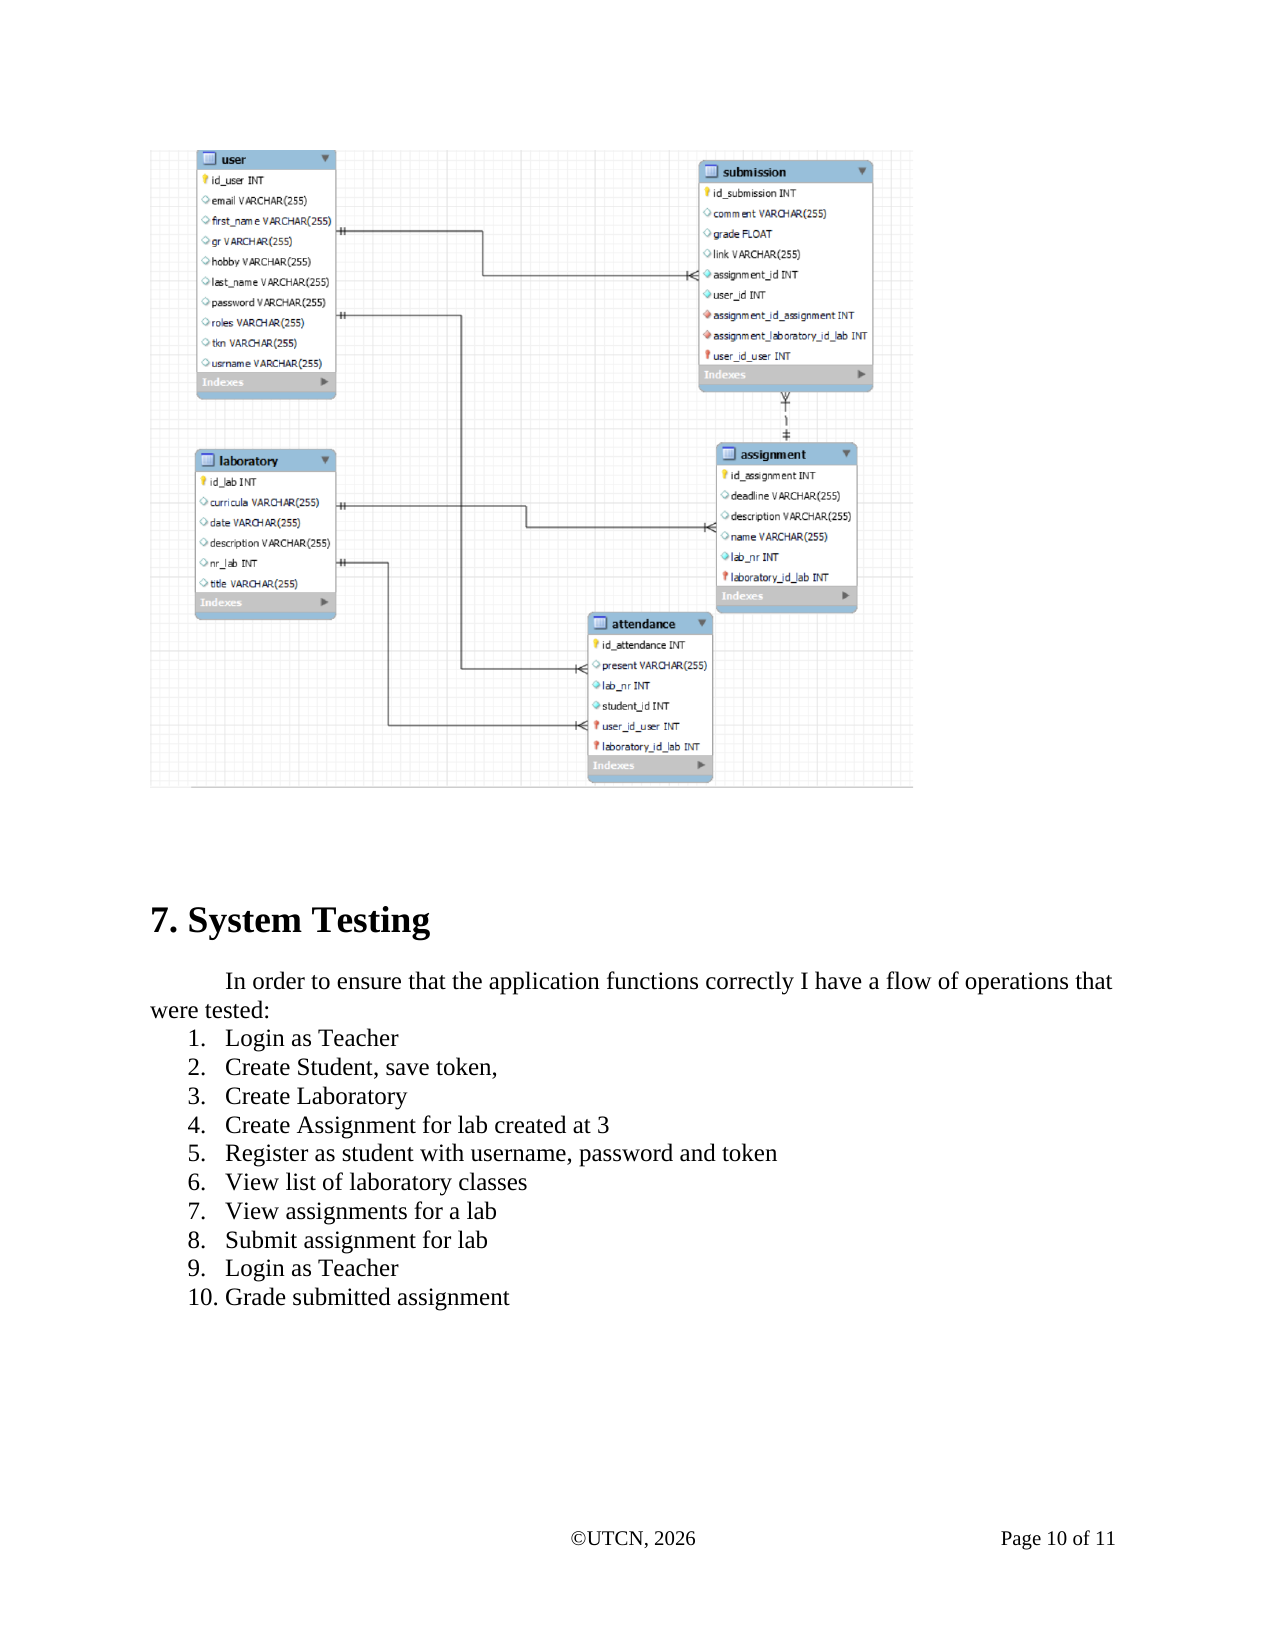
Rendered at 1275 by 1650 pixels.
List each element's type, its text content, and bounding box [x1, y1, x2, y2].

list Create Assignment for lab created at 3 [187, 1110, 1125, 1138]
list Register as student with username, password and token [187, 1138, 1125, 1167]
list Create Laboratory [187, 1081, 1125, 1110]
list Grade submitted assignment [187, 1282, 1125, 1311]
list Submit assignment for lab [187, 1225, 1125, 1253]
list View assignments for a lab [187, 1196, 1125, 1225]
list Login as Teacher [187, 1253, 1125, 1282]
title 7. System Testing [150, 898, 1125, 941]
picture [150, 150, 914, 788]
list View list of laboratory classes [187, 1167, 1125, 1196]
list Login as Teacher [187, 1023, 1125, 1052]
list Create Student, save token, [187, 1052, 1125, 1081]
text In order to ensure that the application functions correctly I have a flow of operations that were tested: [150, 966, 1125, 1023]
